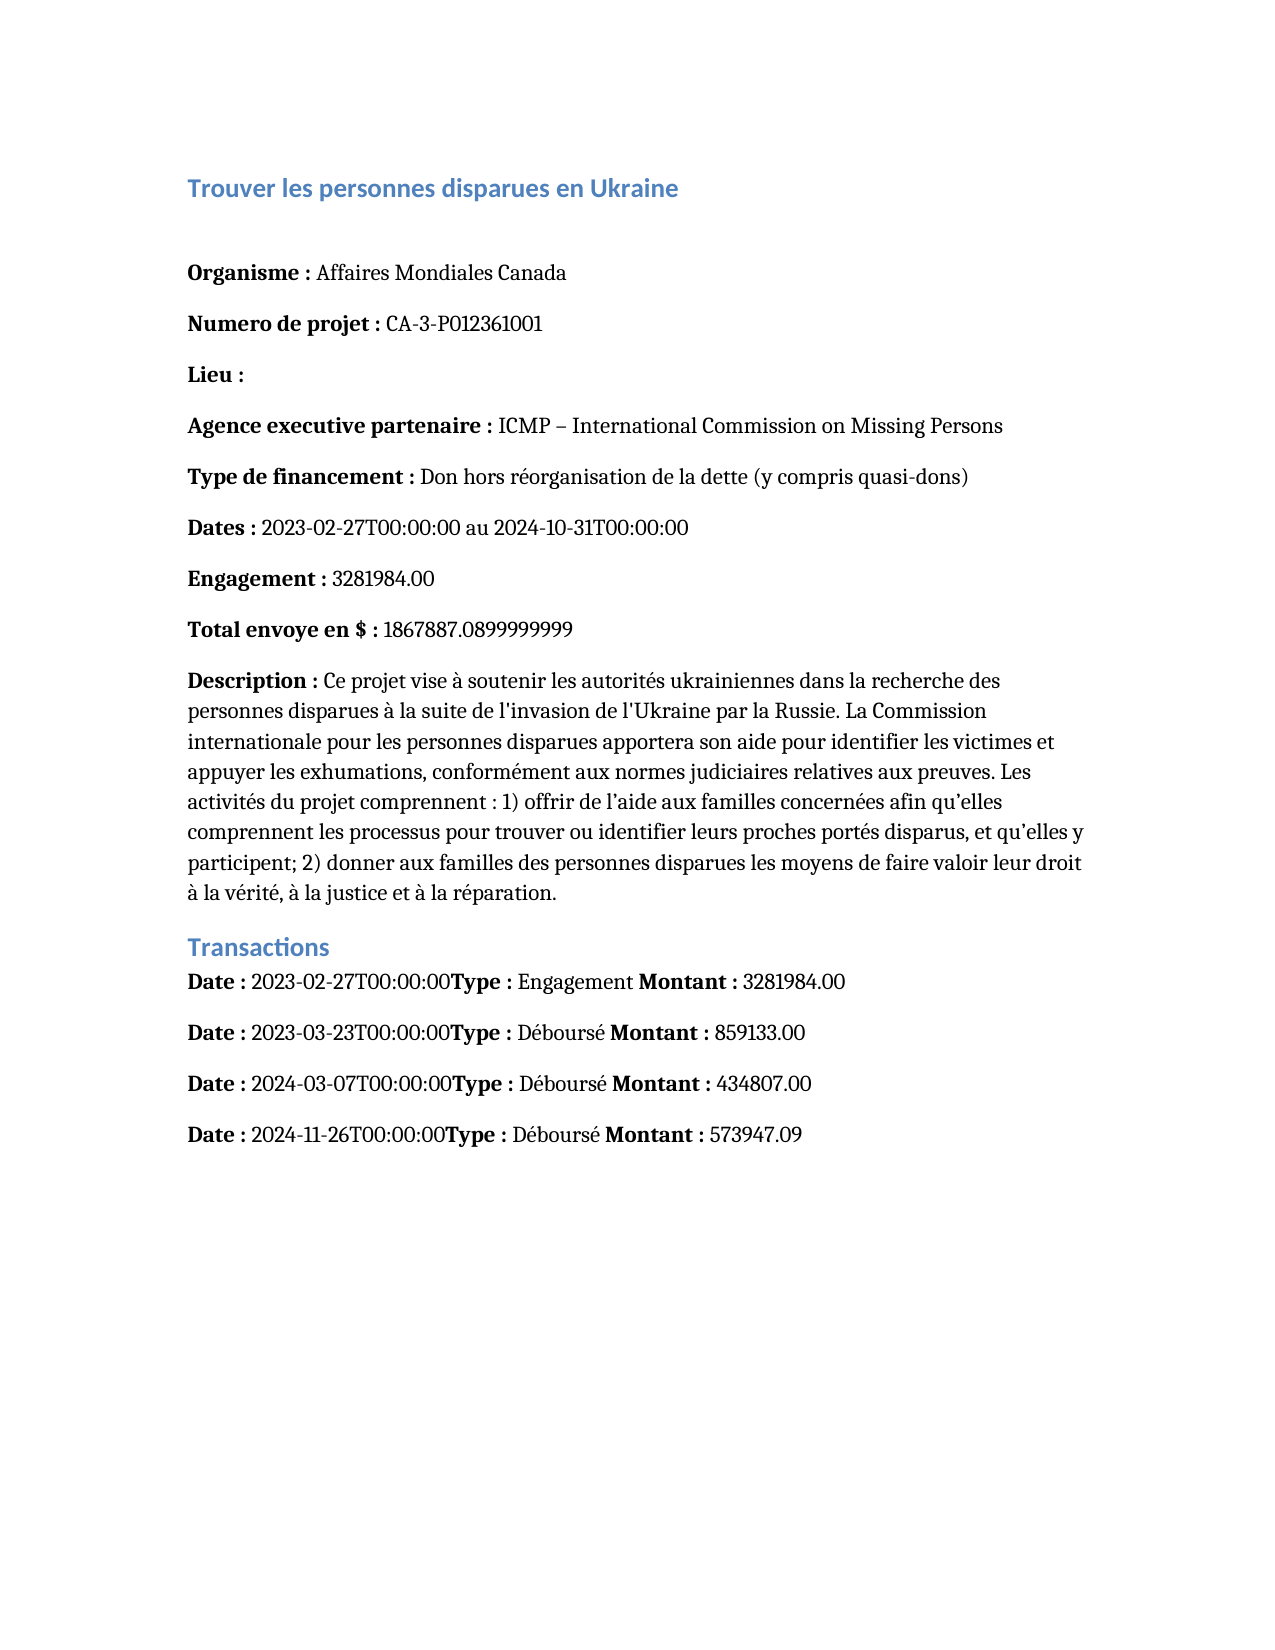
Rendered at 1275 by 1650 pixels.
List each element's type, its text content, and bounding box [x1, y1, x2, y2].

text Total envoye en $ : 1867887.0899999999 [187, 617, 1087, 643]
text Description : Ce projet vise à soutenir les autorités ukrainiennes dans la recherche des personnes disparues à la suite de l'invasion de l'Ukraine par la Russie. La Commission internationale pour les personnes disparues apportera son aide pour identifier les victimes et appuyer les exhumations, conformément aux normes judiciaires relatives aux preuves. Les activités du projet comprennent : 1) offrir de l’aide aux familles concernées afin qu’elles comprennent les processus pour trouver ou identifier leurs proches portés disparus, et qu’elles y participent; 2) donner aux familles des personnes disparues les moyens de faire valoir leur droit à la vérité, à la justice et à la réparation. [187, 668, 1087, 906]
text Date : 2024-11-26T00:00:00Type : Déboursé Montant : 573947.09 [187, 1122, 1087, 1148]
subtitle Transactions [187, 931, 1087, 964]
text Agence executive partenaire : ICMP – International Commission on Missing Persons [187, 413, 1087, 439]
text Engagement : 3281984.00 [187, 566, 1087, 592]
subtitle Trouver les personnes disparues en Ukraine [187, 171, 1087, 204]
text Dates : 2023-02-27T00:00:00 au 2024-10-31T00:00:00 [187, 515, 1087, 541]
text Organisme : Affaires Mondiales Canada [187, 260, 1087, 286]
text Type de financement : Don hors réorganisation de la dette (y compris quasi-dons) [187, 464, 1087, 490]
text Numero de projet : CA-3-P012361001 [187, 311, 1087, 337]
text Lieu : [187, 362, 1087, 388]
text Date : 2024-03-07T00:00:00Type : Déboursé Montant : 434807.00 [187, 1071, 1087, 1097]
text Date : 2023-02-27T00:00:00Type : Engagement Montant : 3281984.00 [187, 968, 1087, 995]
text Date : 2023-03-23T00:00:00Type : Déboursé Montant : 859133.00 [187, 1019, 1087, 1046]
